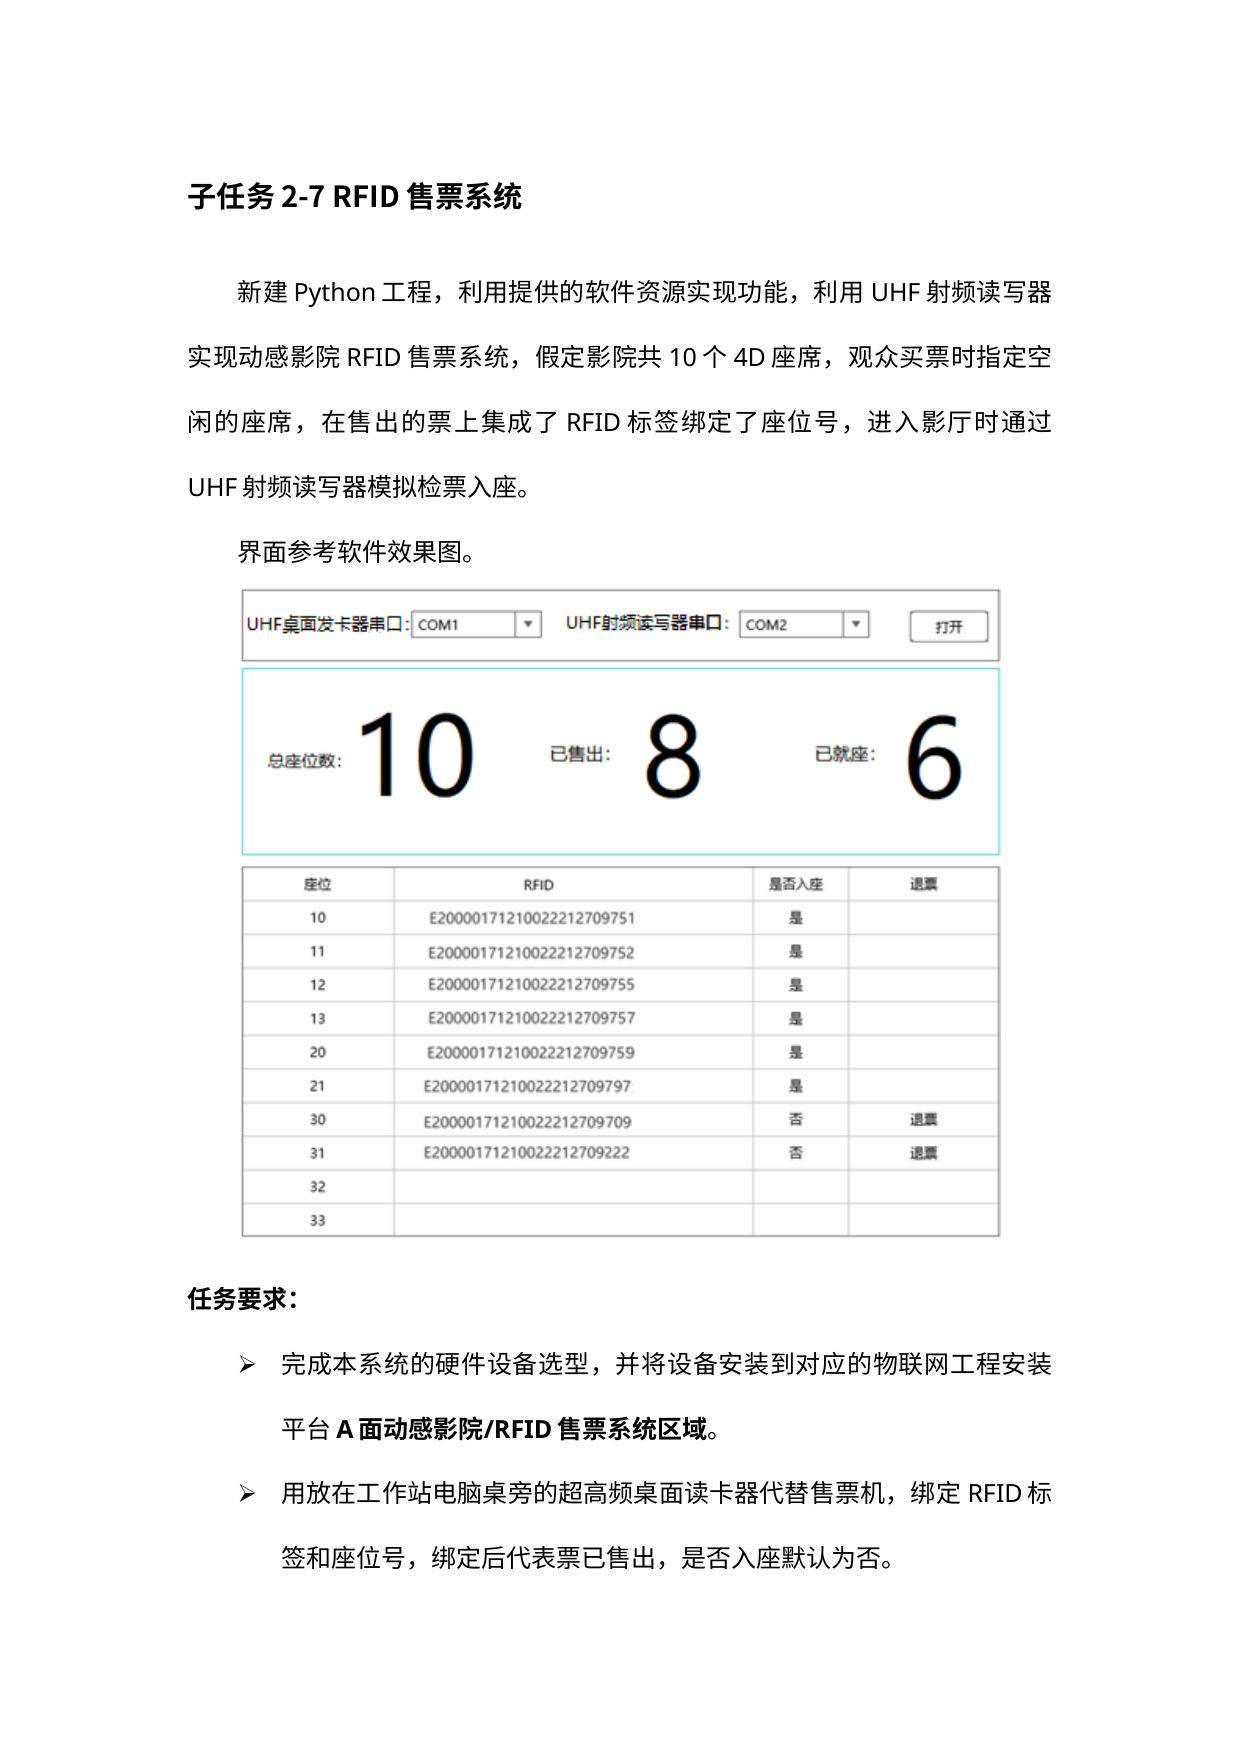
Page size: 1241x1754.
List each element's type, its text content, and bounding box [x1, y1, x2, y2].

text 界面参考软件效果图。 [187, 518, 1053, 583]
text 新建Python工程，利用提供的软件资源实现功能，利用UHF射频读写器实现动感影院RFID售票系统，假定影院共10个4D座席，观众买票时指定空闲的座席，在售出的票上集成了RFID标签绑定了座位号，进入影厅时通过UHF射频读写器模拟检票入座。 [187, 258, 1053, 518]
list 用放在工作站电脑桌旁的超高频桌面读卡器代替售票机，绑定RFID标签和座位号，绑定后代表票已售出，是否入座默认为否。 [237, 1460, 1053, 1590]
list 完成本系统的硬件设备选型，并将设备安装到对应的物联网工程安装平台A面动感影院/RFID售票系统区域。 [237, 1330, 1053, 1460]
picture [231, 582, 1009, 1245]
text 任务要求： [187, 1265, 1053, 1330]
subtitle 子任务2-7 RFID售票系统 [187, 162, 1053, 227]
